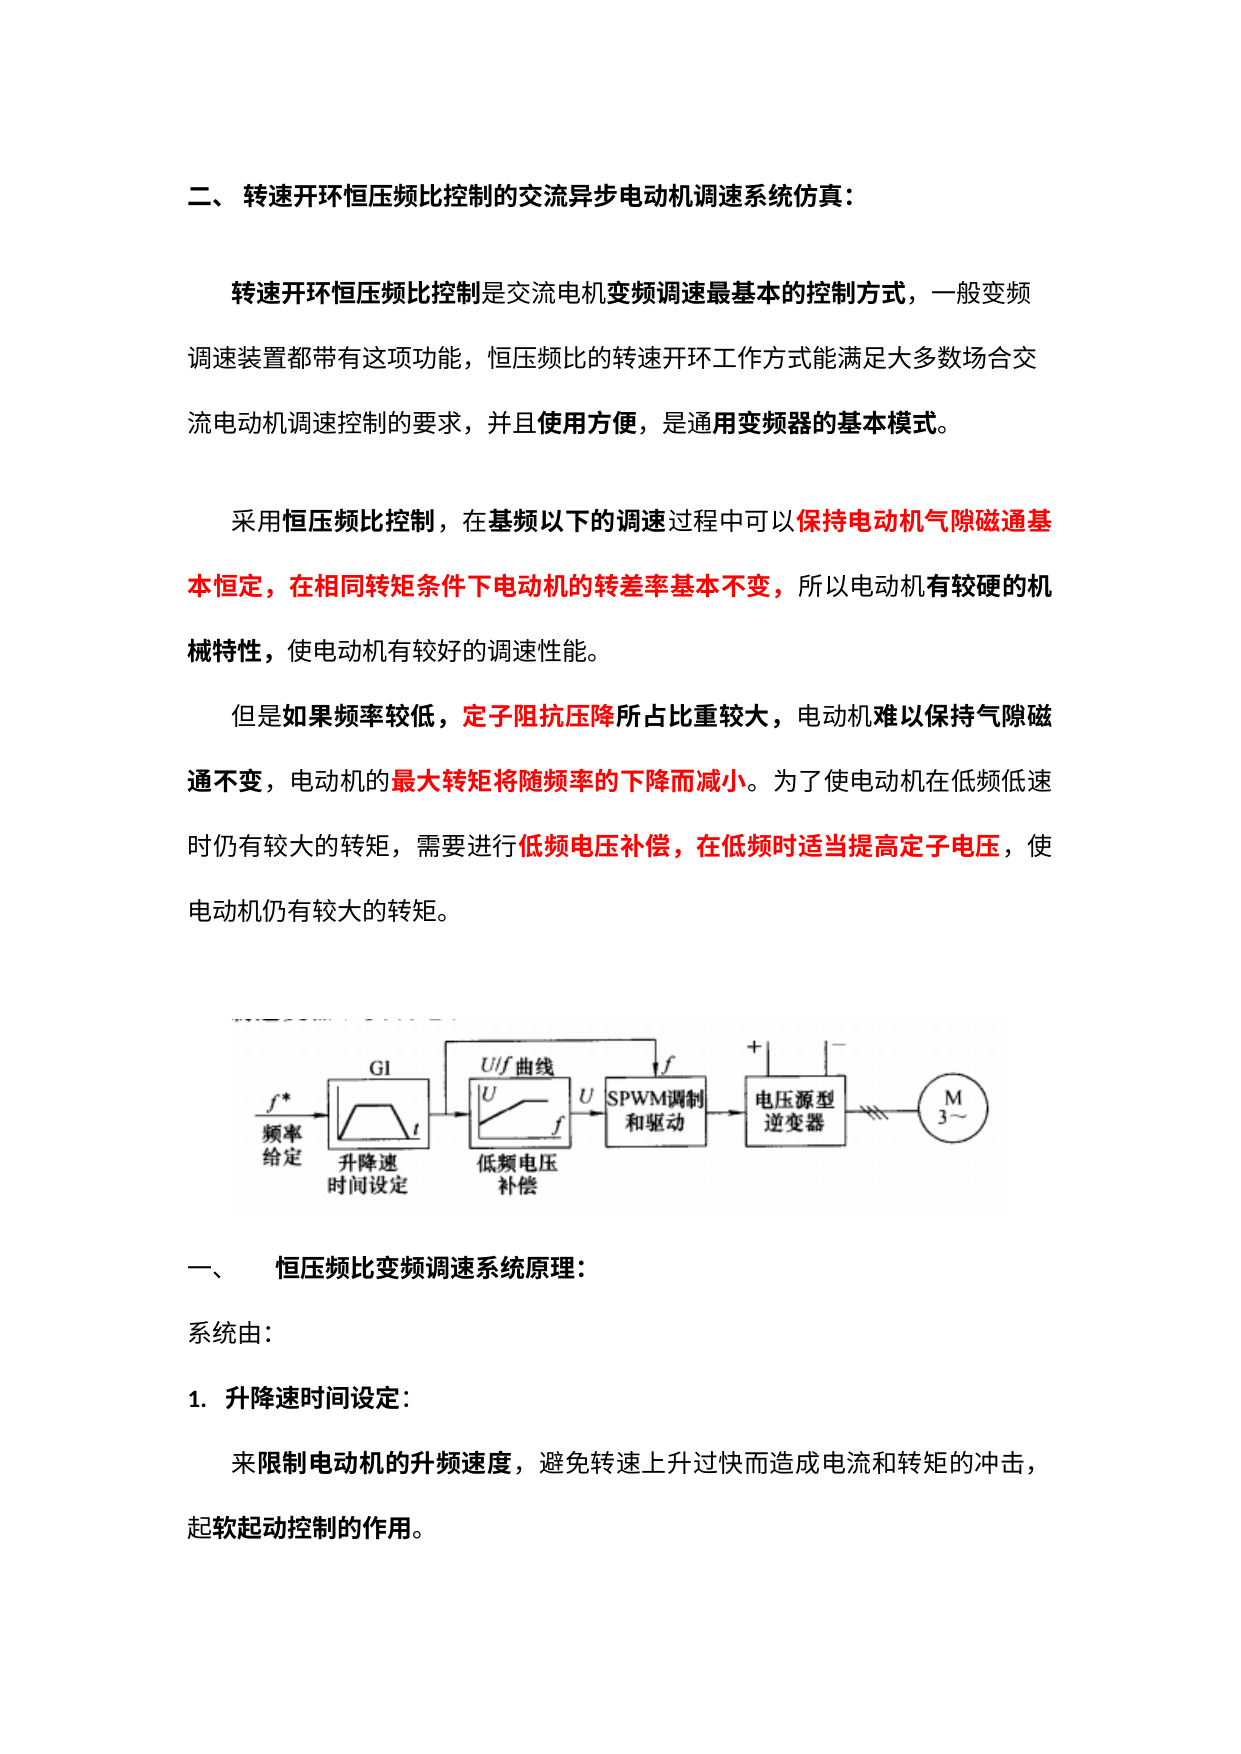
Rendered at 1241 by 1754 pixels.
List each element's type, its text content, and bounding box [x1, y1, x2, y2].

text 系统由： [187, 1299, 1053, 1364]
text 转速开环恒压频比控制是交流电机变频调速最基本的控制方式，一般变频 [187, 259, 1053, 324]
text 但是如果频率较低，定子阻抗压降所占比重较大，电动机难以保持气隙磁通不变，电动机的最大转矩将随频率的下降而减小。为了使电动机在低频低速时仍有较大的转矩，需要进行低频电压补偿，在低频时适当提高定子电压，使电动机仍有较大的转矩。 [187, 682, 1053, 942]
list 升降速时间设定： [187, 1364, 1053, 1429]
text 流电动机调速控制的要求，并且使用方便，是通用变频器的基本模式。 [187, 389, 1053, 454]
text 采用恒压频比控制，在基频以下的调速过程中可以保持电动机气隙磁通基本恒定，在相同转矩条件下电动机的转差率基本不变，所以电动机有较硬的机械特性，使电动机有较好的调速性能。 [187, 487, 1053, 682]
text 来限制电动机的升频速度，避免转速上升过快而造成电流和转矩的冲击，起软起动控制的作用。 [187, 1429, 1053, 1559]
text 调速装置都带有这项功能，恒压频比的转速开环工作方式能满足大多数场合交 [187, 324, 1053, 389]
text 二、 转速开环恒压频比控制的交流异步电动机调速系统仿真： [187, 162, 1053, 227]
picture [231, 1019, 1009, 1217]
